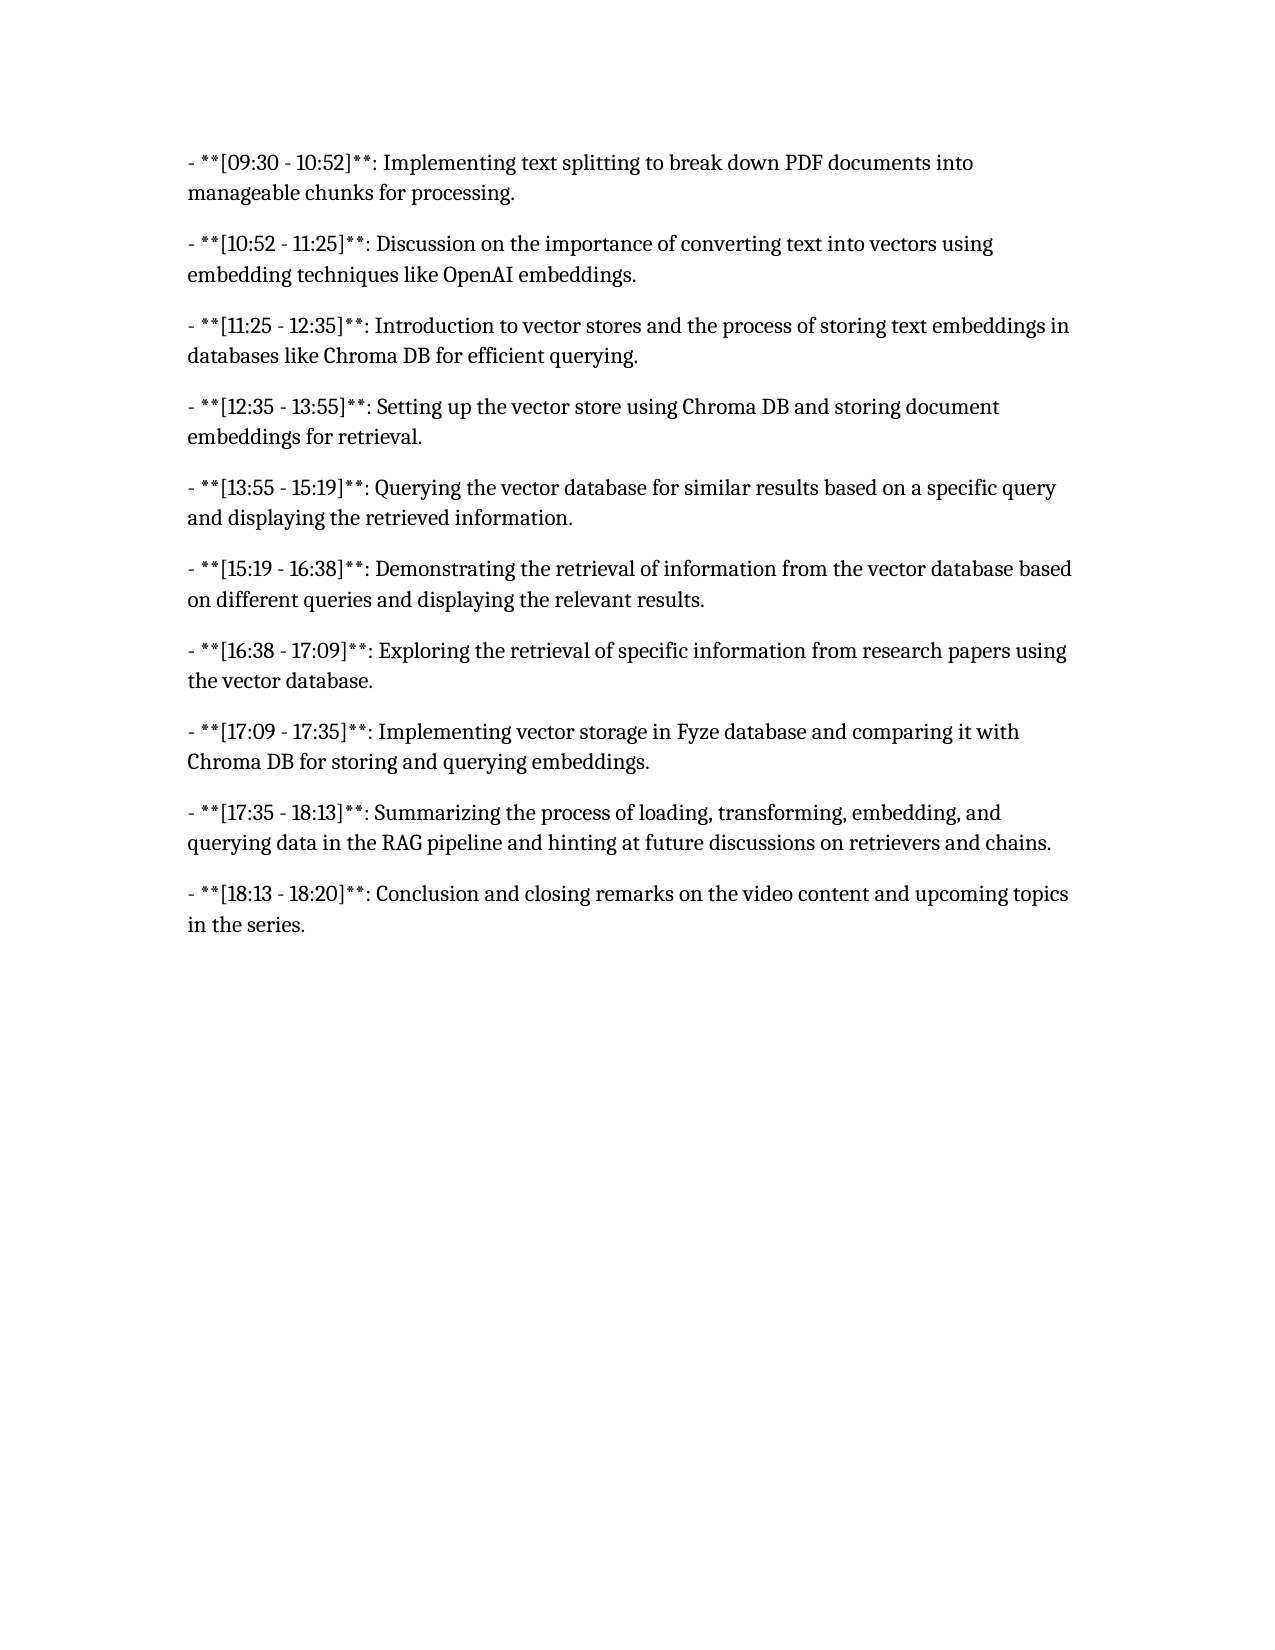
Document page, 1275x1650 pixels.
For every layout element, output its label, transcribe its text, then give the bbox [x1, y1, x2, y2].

text - **[11:25 - 12:35]**: Introduction to vector stores and the process of storing text embeddings in databases like Chroma DB for efficient querying. [187, 312, 1087, 369]
text - **[09:30 - 10:52]**: Implementing text splitting to break down PDF documents into manageable chunks for processing. [187, 150, 1087, 207]
text - **[12:35 - 13:55]**: Setting up the vector store using Chroma DB and storing document embeddings for retrieval. [187, 394, 1087, 450]
text - **[13:55 - 15:19]**: Querying the vector database for similar results based on a specific query and displaying the retrieved information. [187, 475, 1087, 532]
text - **[17:35 - 18:13]**: Summarizing the process of loading, transforming, embedding, and querying data in the RAG pipeline and hinting at future discussions on retrievers and chains. [187, 800, 1087, 857]
text - **[15:19 - 16:38]**: Demonstrating the retrieval of information from the vector database based on different queries and displaying the relevant results. [187, 556, 1087, 613]
text - **[16:38 - 17:09]**: Exploring the retrieval of specific information from research papers using the vector database. [187, 637, 1087, 694]
text - **[17:09 - 17:35]**: Implementing vector storage in Fyze database and comparing it with Chroma DB for storing and querying embeddings. [187, 719, 1087, 775]
text - **[18:13 - 18:20]**: Conclusion and closing remarks on the video content and upcoming topics in the series. [187, 881, 1087, 938]
text - **[10:52 - 11:25]**: Discussion on the importance of converting text into vectors using embedding techniques like OpenAI embeddings. [187, 231, 1087, 288]
